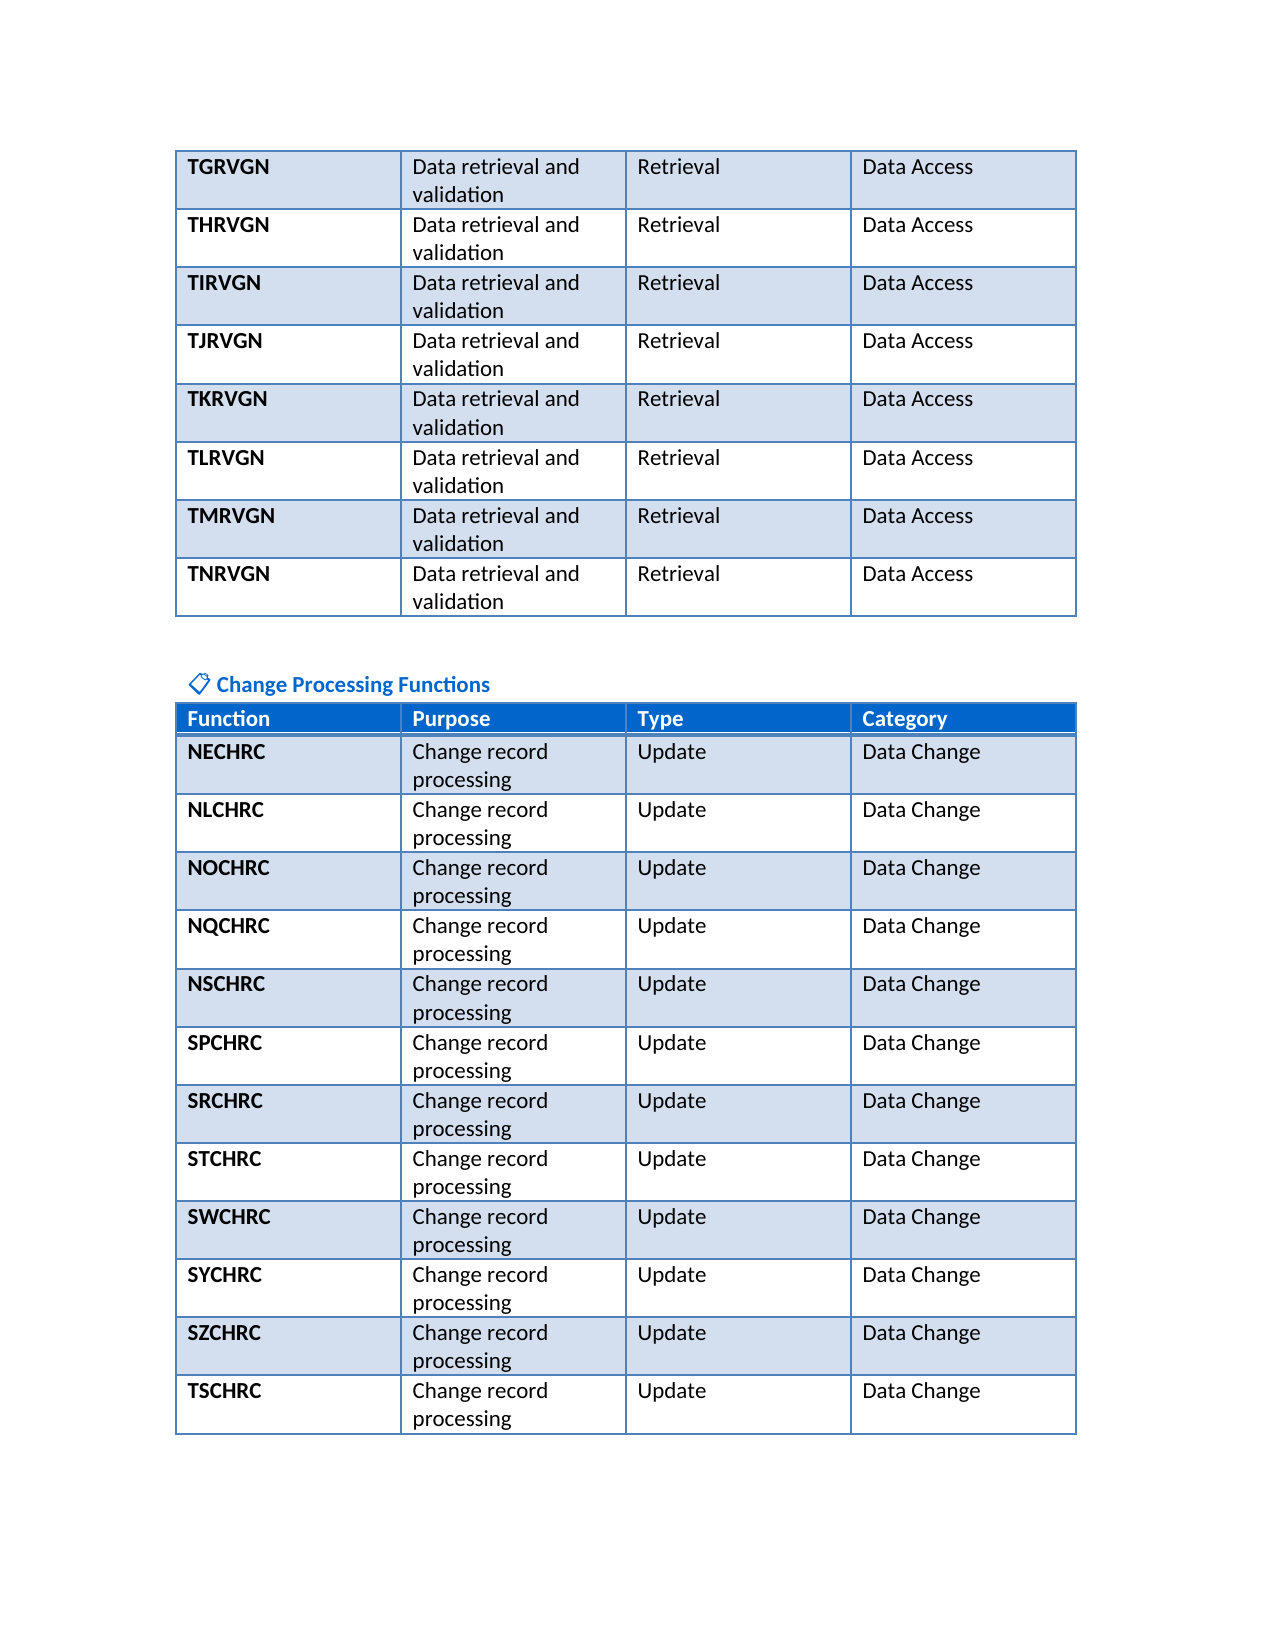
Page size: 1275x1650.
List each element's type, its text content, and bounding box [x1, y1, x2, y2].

table_cell Change record processing [402, 1028, 625, 1084]
table_cell SZCHRC [177, 1318, 400, 1374]
table_cell Retrieval [627, 210, 850, 266]
subtitle 📋 Change Processing Functions [187, 670, 1087, 698]
table_cell Data Access [852, 268, 1075, 324]
table_cell Change record processing [402, 911, 625, 967]
table_cell TLRVGN [177, 443, 400, 499]
table_cell Retrieval [627, 268, 850, 324]
table_cell Change record processing [402, 1260, 625, 1316]
table_cell NSCHRC [177, 970, 400, 1026]
table_cell TIRVGN [177, 268, 400, 324]
table_cell Data Change [852, 1028, 1075, 1084]
table_cell SPCHRC [177, 1028, 400, 1084]
table_cell Data retrieval and validation [402, 559, 625, 615]
table_cell Retrieval [627, 326, 850, 382]
table_cell TGRVGN [177, 152, 400, 208]
table_cell Change record processing [402, 795, 625, 851]
table_cell Data Change [852, 1318, 1075, 1374]
table_cell Data Access [852, 152, 1075, 208]
table_cell Data Change [852, 970, 1075, 1026]
table_cell Change record processing [402, 1144, 625, 1200]
table_cell Retrieval [627, 559, 850, 615]
table_cell Update [627, 911, 850, 967]
table_cell Data Change [852, 1202, 1075, 1258]
table_header Purpose [402, 704, 625, 732]
table_header Type [627, 704, 850, 732]
table_cell TJRVGN [177, 326, 400, 382]
table_cell Data retrieval and validation [402, 210, 625, 266]
table_cell NQCHRC [177, 911, 400, 967]
table_cell Data retrieval and validation [402, 385, 625, 441]
table_cell Retrieval [627, 385, 850, 441]
table_cell Data Change [852, 1260, 1075, 1316]
table_cell Data Change [852, 795, 1075, 851]
table_cell Update [627, 853, 850, 909]
table_cell SWCHRC [177, 1202, 400, 1258]
table_cell Data Change [852, 1144, 1075, 1200]
table_cell Data Change [852, 853, 1075, 909]
table_cell Change record processing [402, 853, 625, 909]
table_cell Update [627, 1144, 850, 1200]
table_cell Data retrieval and validation [402, 326, 625, 382]
table_cell Change record processing [402, 1318, 625, 1374]
table_cell Data Access [852, 210, 1075, 266]
table_cell NECHRC [177, 737, 400, 793]
table_cell Data Change [852, 737, 1075, 793]
table_cell Retrieval [627, 443, 850, 499]
table_cell TNRVGN [177, 559, 400, 615]
table_cell Change record processing [402, 1086, 625, 1142]
table_cell Retrieval [627, 501, 850, 557]
table_cell Data Access [852, 385, 1075, 441]
table_cell Data Access [852, 501, 1075, 557]
table_header Category [852, 704, 1075, 732]
table_cell Change record processing [402, 1202, 625, 1258]
table_cell Change record processing [402, 1376, 625, 1432]
table_cell Data Access [852, 326, 1075, 382]
table_cell Retrieval [627, 152, 850, 208]
table_cell Update [627, 1318, 850, 1374]
table_cell Data Change [852, 911, 1075, 967]
table_header Function [177, 704, 400, 732]
table_cell TKRVGN [177, 385, 400, 441]
table_cell Update [627, 1376, 850, 1432]
table_cell SYCHRC [177, 1260, 400, 1316]
table_cell TMRVGN [177, 501, 400, 557]
table_cell Data retrieval and validation [402, 501, 625, 557]
table_cell Update [627, 1086, 850, 1142]
table_cell Update [627, 1202, 850, 1258]
table_cell NOCHRC [177, 853, 400, 909]
table_cell Update [627, 970, 850, 1026]
table_cell Change record processing [402, 737, 625, 793]
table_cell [402, 152, 625, 208]
table_cell THRVGN [177, 210, 400, 266]
table_cell Data retrieval and validation [402, 443, 625, 499]
table_cell SRCHRC [177, 1086, 400, 1142]
table_cell Change record processing [402, 970, 625, 1026]
table_cell Update [627, 1260, 850, 1316]
table_cell Data Change [852, 1086, 1075, 1142]
table_cell NLCHRC [177, 795, 400, 851]
table_cell Update [627, 737, 850, 793]
table_cell Data retrieval and validation [402, 268, 625, 324]
table_cell STCHRC [177, 1144, 400, 1200]
table_cell Update [627, 1028, 850, 1084]
table_cell Data Change [852, 1376, 1075, 1432]
table_cell Data Access [852, 443, 1075, 499]
table_cell TSCHRC [177, 1376, 400, 1432]
table_cell Update [627, 795, 850, 851]
table_cell Data Access [852, 559, 1075, 615]
